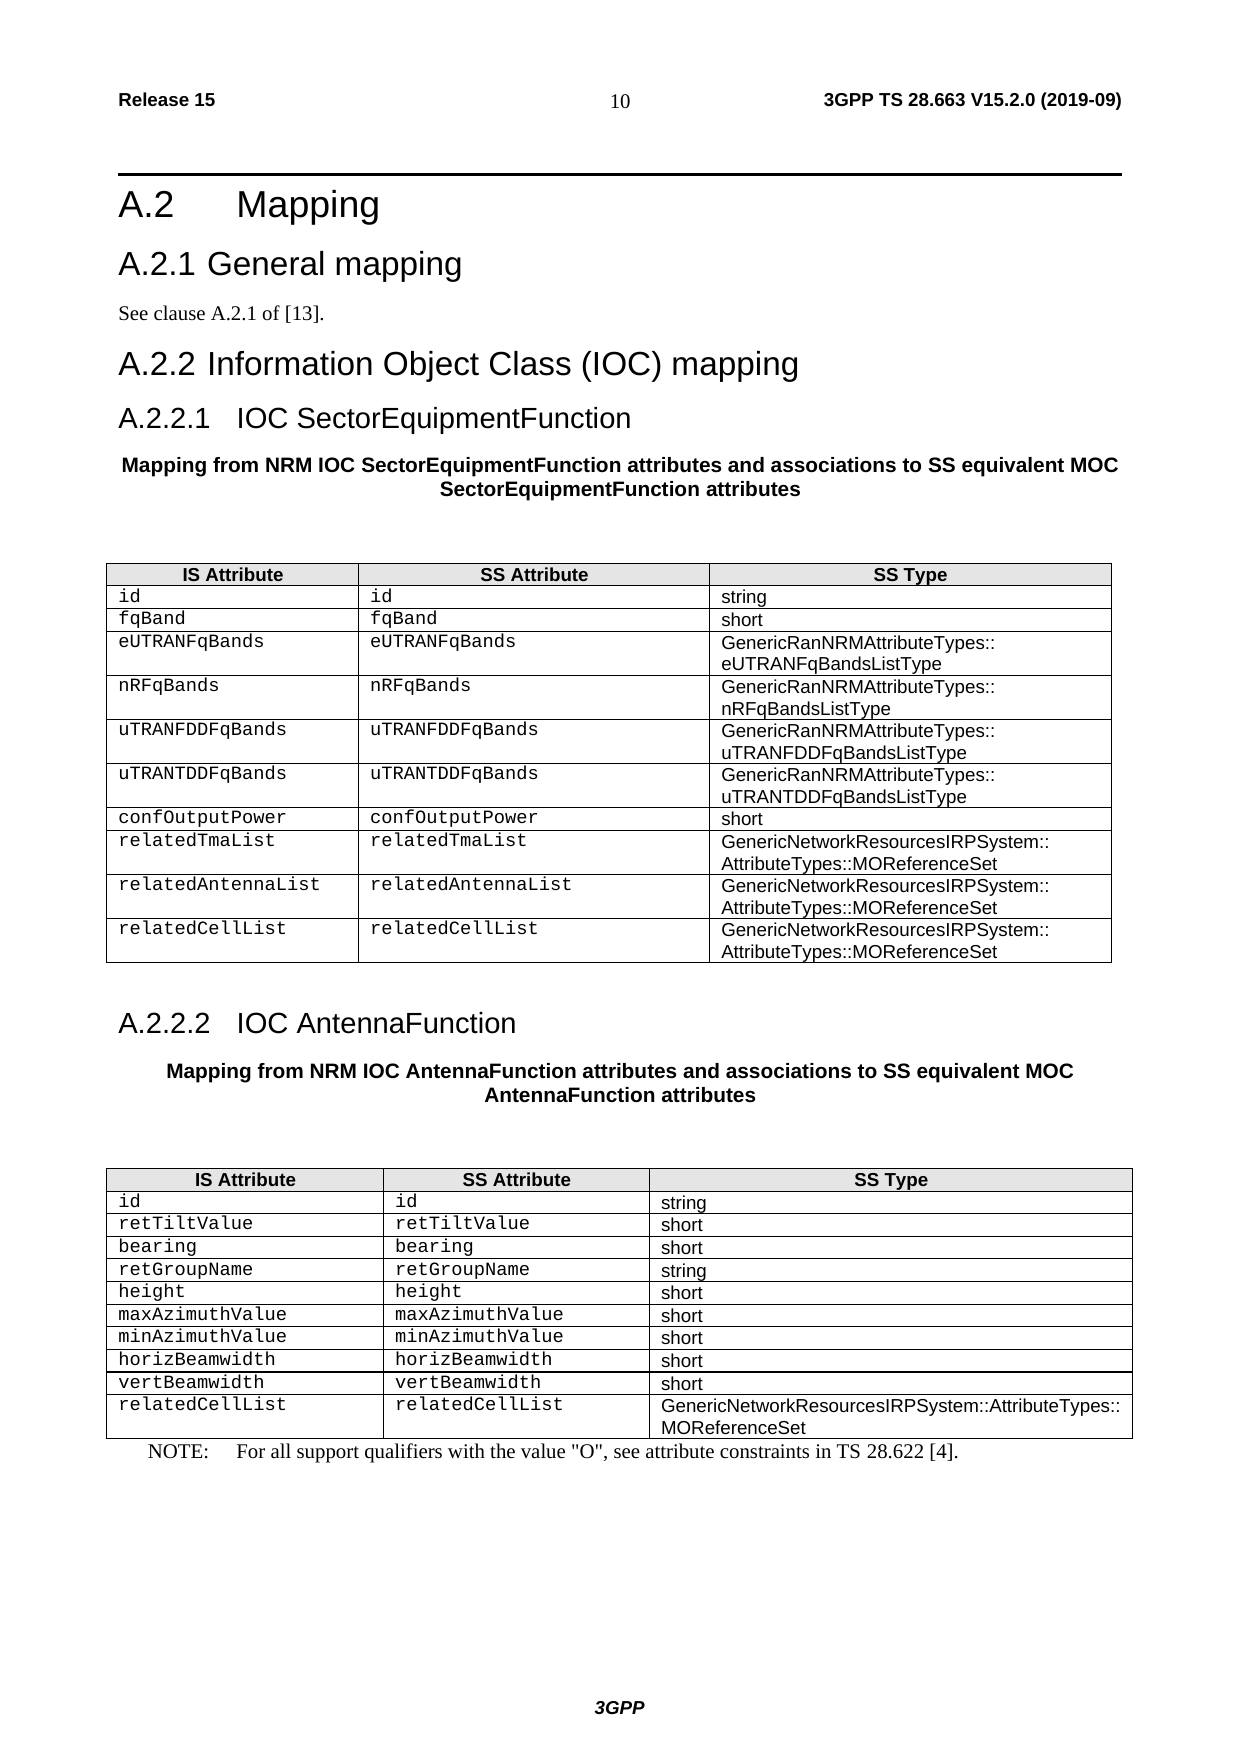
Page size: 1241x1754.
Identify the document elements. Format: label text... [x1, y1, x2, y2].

table_cell height [384, 1282, 649, 1303]
table_cell id [359, 586, 709, 608]
table_cell short [710, 808, 1111, 830]
subtitle A.2.2.2 IOC AntennaFunction [118, 1006, 1122, 1040]
table_cell relatedCellList [359, 919, 709, 962]
table_cell vertBeamwidth [107, 1373, 383, 1394]
table_cell id [384, 1192, 649, 1213]
table_cell confOutputPower [359, 808, 709, 830]
table_cell GenericRanNRMAttributeTypes:: uTRANFDDFqBandsListType [710, 720, 1111, 763]
table_cell GenericNetworkResourcesIRPSystem::AttributeTypes::MOReferenceSet [650, 1395, 1132, 1438]
table_cell nRFqBands [107, 676, 358, 719]
table_cell uTRANFDDFqBands [359, 720, 709, 763]
table_cell relatedCellList [384, 1395, 649, 1438]
table_cell id [107, 586, 358, 608]
table_cell short [650, 1350, 1132, 1371]
table_cell relatedTmaList [107, 831, 358, 874]
table_cell confOutputPower [107, 808, 358, 830]
text Mapping from NRM IOC AntennaFunction attributes and associations to SS equivalent MOC AntennaFunction attributes [118, 1058, 1122, 1106]
subtitle A.2.2.1 IOC SectorEquipmentFunction [118, 401, 1122, 434]
table_cell relatedCellList [107, 1395, 383, 1438]
table_cell uTRANFDDFqBands [107, 720, 358, 763]
table_cell short [650, 1373, 1132, 1394]
text NOTE: For all support qualifiers with the value "O", see attribute constraints in TS 28.622 [4]. [148, 1439, 1122, 1463]
table_header SS Attribute [359, 564, 709, 585]
table_cell bearing [384, 1237, 649, 1258]
table_header IS Attribute [107, 1169, 383, 1191]
table_cell GenericRanNRMAttributeTypes:: uTRANTDDFqBandsListType [710, 764, 1111, 807]
table_cell eUTRANFqBands [107, 632, 358, 675]
table_cell bearing [107, 1237, 383, 1258]
table_cell GenericRanNRMAttributeTypes:: eUTRANFqBandsListType [710, 632, 1111, 675]
table_cell fqBand [359, 609, 709, 631]
table_cell string [710, 586, 1111, 608]
table_cell maxAzimuthValue [107, 1305, 383, 1326]
table_cell string [650, 1192, 1132, 1213]
table_cell retTiltValue [384, 1214, 649, 1236]
table_cell minAzimuthValue [384, 1327, 649, 1349]
table_cell short [650, 1305, 1132, 1326]
table_cell fqBand [107, 609, 358, 631]
table_header SS Type [710, 564, 1111, 585]
text Mapping from NRM IOC SectorEquipmentFunction attributes and associations to SS equivalent MOC SectorEquipmentFunction attributes [118, 453, 1122, 501]
table_cell minAzimuthValue [107, 1327, 383, 1349]
table_cell eUTRANFqBands [359, 632, 709, 675]
table_cell short [650, 1327, 1132, 1349]
table_cell height [107, 1282, 383, 1303]
table_cell relatedCellList [107, 919, 358, 962]
table_cell retGroupName [384, 1259, 649, 1281]
table_cell GenericRanNRMAttributeTypes:: nRFqBandsListType [710, 676, 1111, 719]
subtitle A.2.1 General mapping [118, 244, 1122, 282]
table_cell uTRANTDDFqBands [107, 764, 358, 807]
table_cell horizBeamwidth [107, 1350, 383, 1371]
table_cell id [107, 1192, 383, 1213]
table_cell relatedAntennaList [107, 875, 358, 918]
table_cell retGroupName [107, 1259, 383, 1281]
table_cell uTRANTDDFqBands [359, 764, 709, 807]
table_cell short [650, 1214, 1132, 1236]
table_cell short [650, 1282, 1132, 1303]
table_cell maxAzimuthValue [384, 1305, 649, 1326]
table_header IS Attribute [107, 564, 358, 585]
table_cell short [650, 1237, 1132, 1258]
table_cell string [650, 1259, 1132, 1281]
subtitle A.2 Mapping [118, 176, 1122, 225]
subtitle A.2.2 Information Object Class (IOC) mapping [118, 344, 1122, 382]
text See clause A.2.1 of [13]. [118, 301, 1122, 325]
table_cell nRFqBands [359, 676, 709, 719]
table_cell short [710, 609, 1111, 631]
table_cell relatedAntennaList [359, 875, 709, 918]
table_cell vertBeamwidth [384, 1373, 649, 1394]
table_cell retTiltValue [107, 1214, 383, 1236]
table_cell GenericNetworkResourcesIRPSystem:: AttributeTypes::MOReferenceSet [710, 919, 1111, 962]
table_header SS Type [650, 1169, 1132, 1191]
table_cell GenericNetworkResourcesIRPSystem:: AttributeTypes::MOReferenceSet [710, 875, 1111, 918]
table_header SS Attribute [384, 1169, 649, 1191]
table_cell GenericNetworkResourcesIRPSystem:: AttributeTypes::MOReferenceSet [710, 831, 1111, 874]
table_cell horizBeamwidth [384, 1350, 649, 1371]
table_cell relatedTmaList [359, 831, 709, 874]
